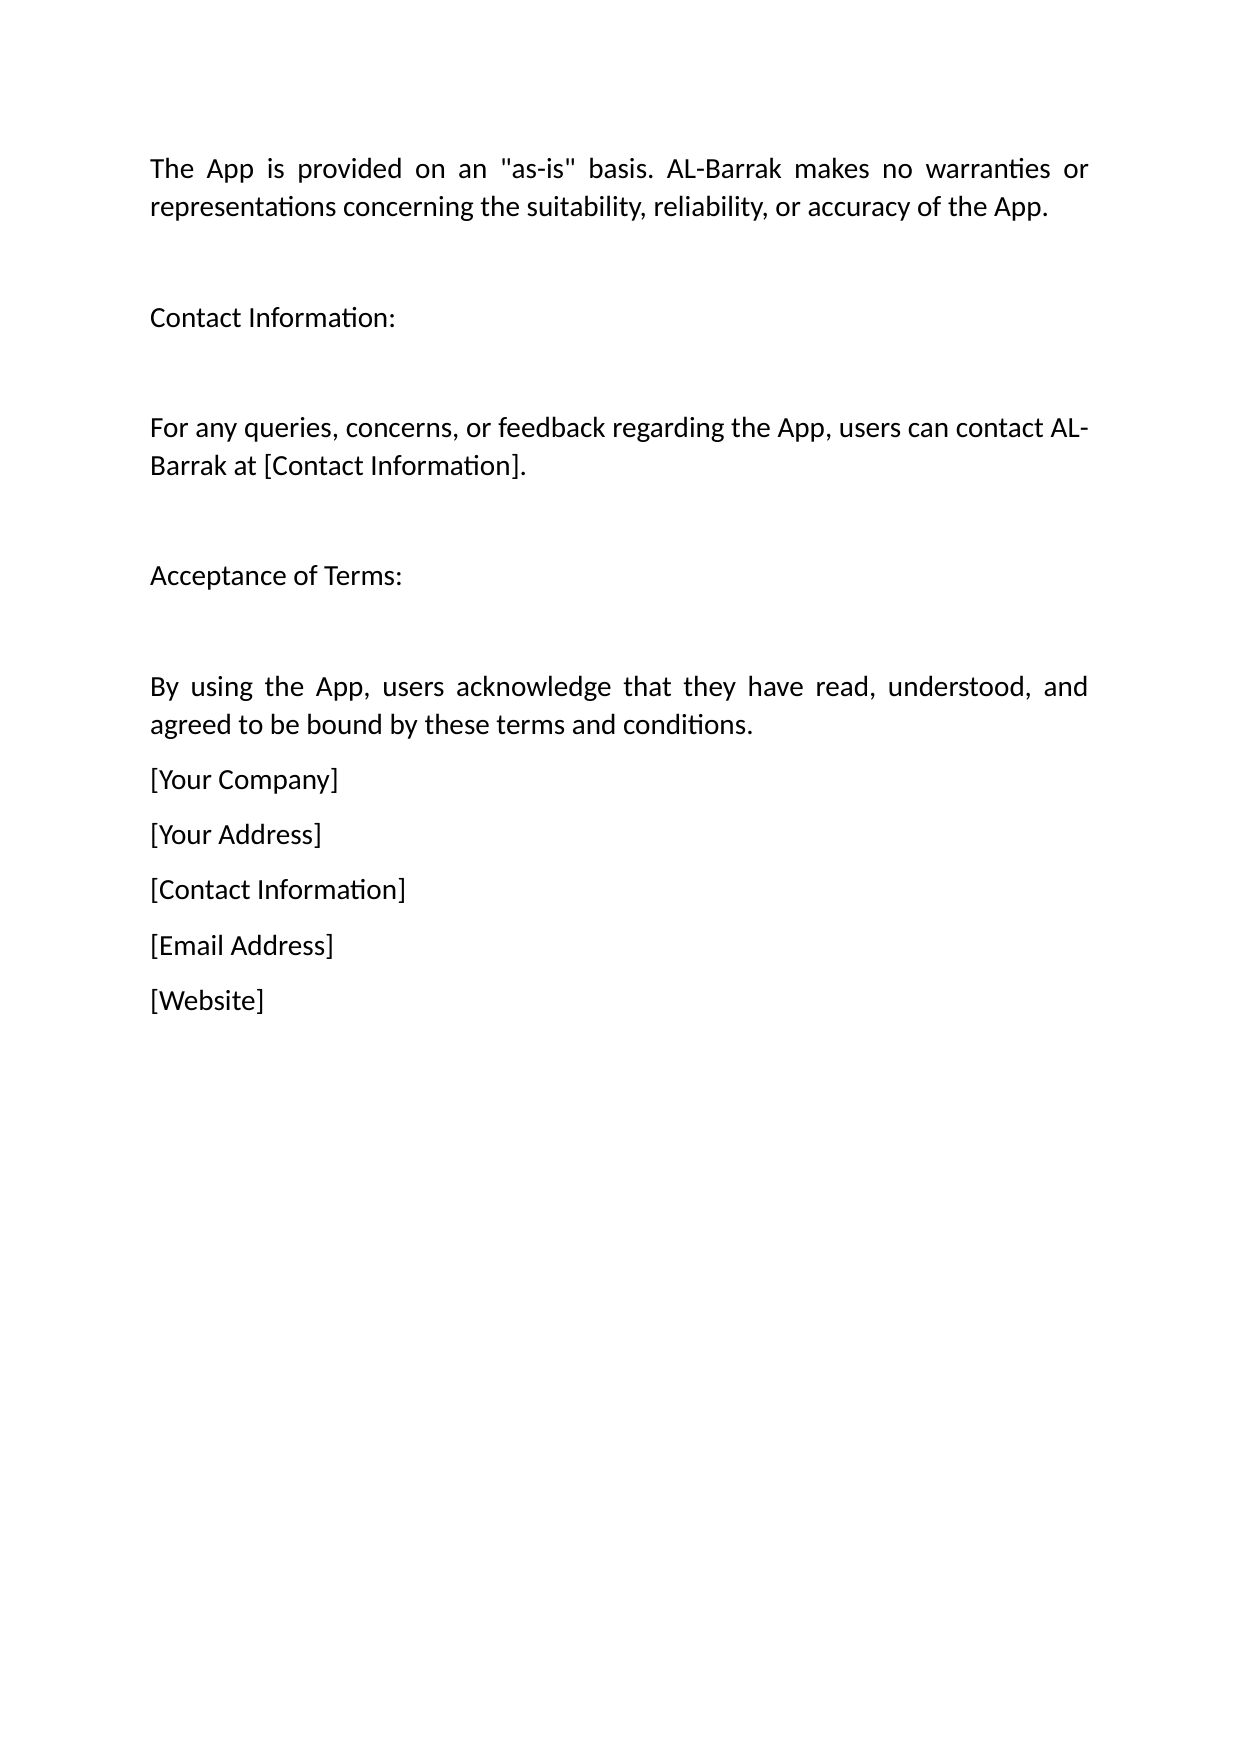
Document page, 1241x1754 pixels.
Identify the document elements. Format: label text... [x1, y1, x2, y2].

text Acceptance of Terms: [150, 557, 1090, 593]
text By using the App, users acknowledge that they have read, understood, and agreed to be bound by these terms and conditions. [150, 668, 1090, 742]
text The App is provided on an "as-is" basis. AL-Barrak makes no warranties or representations concerning the suitability, reliability, or accuracy of the App. [150, 150, 1090, 224]
text [Your Address] [150, 816, 1090, 852]
text [Email Address] [150, 927, 1090, 962]
text [Website] [150, 982, 1090, 1017]
text [Contact Information] [150, 871, 1090, 907]
text [Your Company] [150, 761, 1090, 797]
text Contact Information: [150, 299, 1090, 334]
text For any queries, concerns, or feedback regarding the App, users can contact AL-Barrak at [Contact Information]. [150, 409, 1090, 483]
